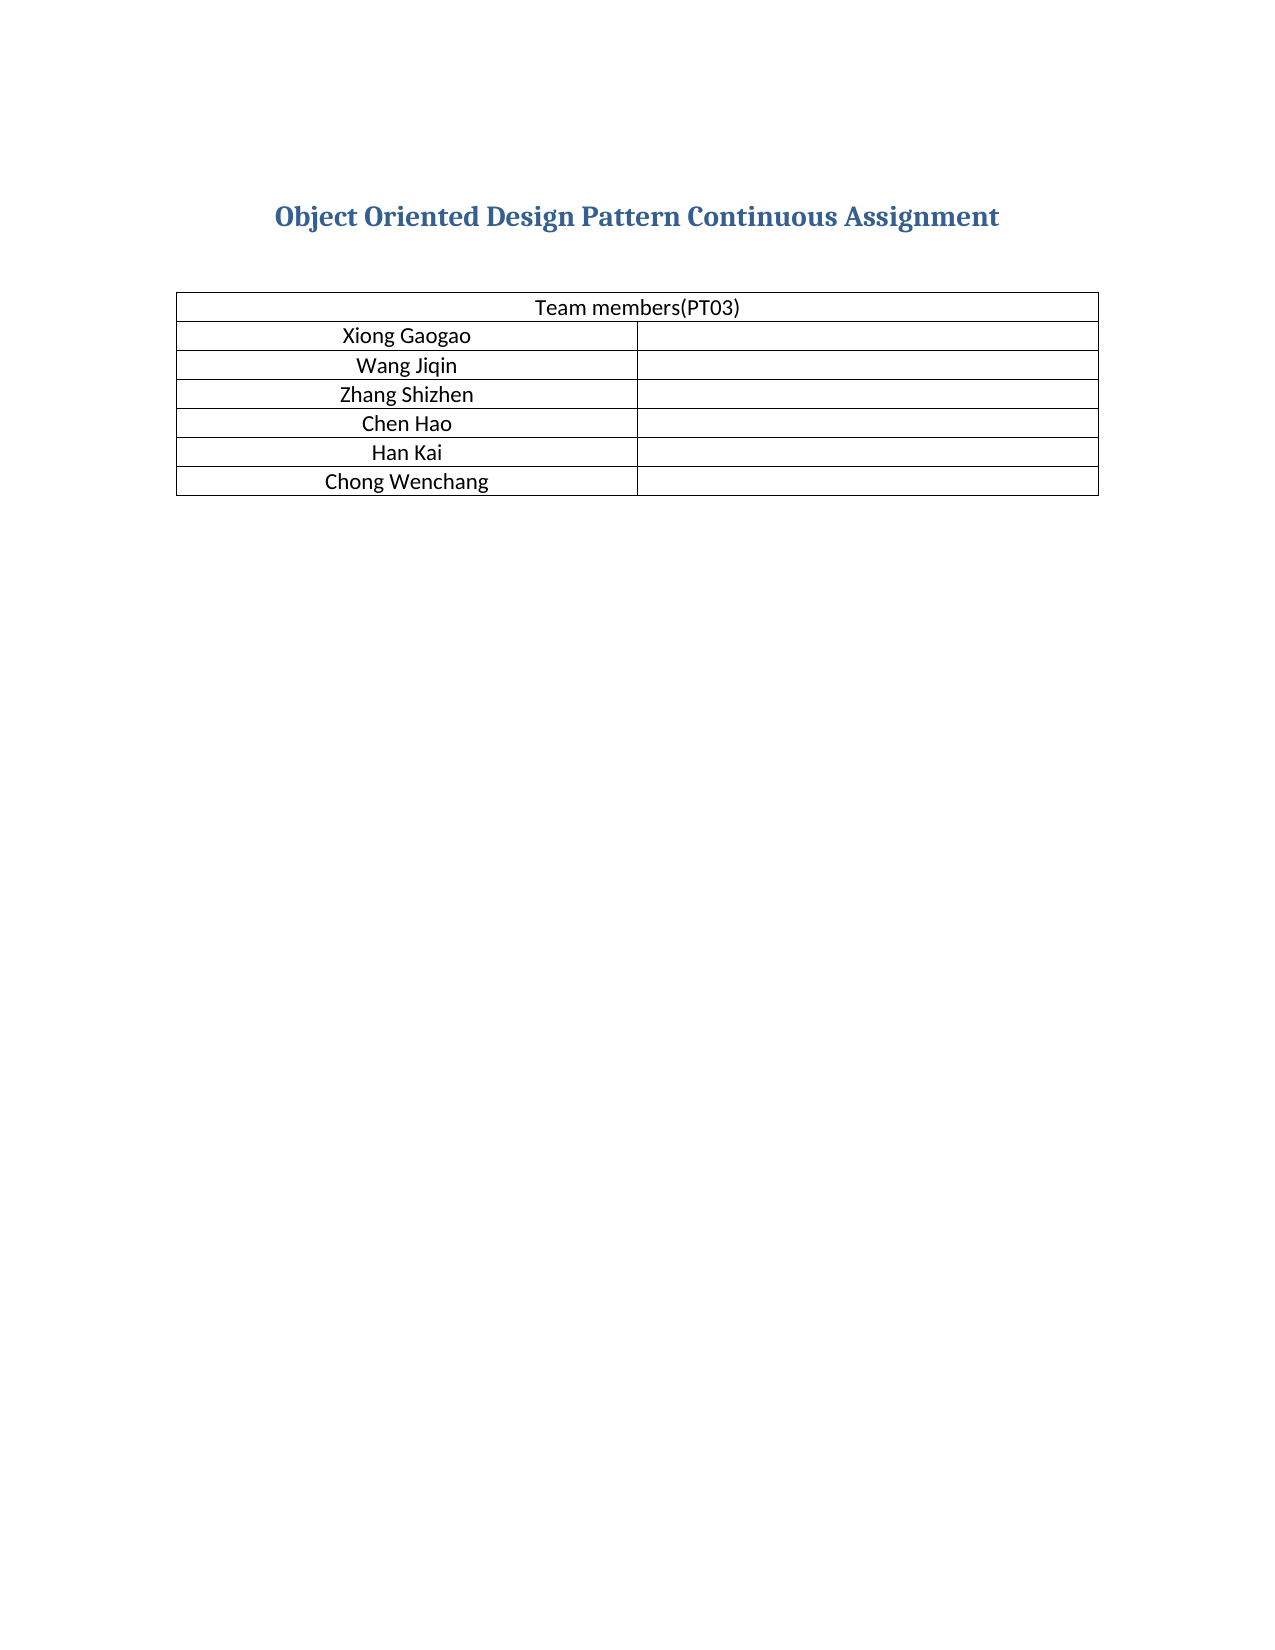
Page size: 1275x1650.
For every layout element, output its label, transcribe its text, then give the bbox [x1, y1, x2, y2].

table_cell Xiong Gaogao [177, 322, 637, 350]
table_cell Han Kai [177, 438, 637, 466]
table_cell [638, 322, 1098, 350]
table_cell [638, 409, 1098, 437]
subtitle Object Oriented Design Pattern Continuous Assignment [187, 200, 1087, 233]
table_cell Chen Hao [177, 409, 637, 437]
table_cell [638, 351, 1098, 379]
table_cell Chong Wenchang [177, 467, 637, 495]
table_header Team members(PT03) [177, 293, 1098, 321]
table_cell [638, 380, 1098, 408]
table_cell [638, 438, 1098, 466]
table_cell Zhang Shizhen [177, 380, 637, 408]
table_cell Wang Jiqin [177, 351, 637, 379]
table_cell [638, 467, 1098, 495]
